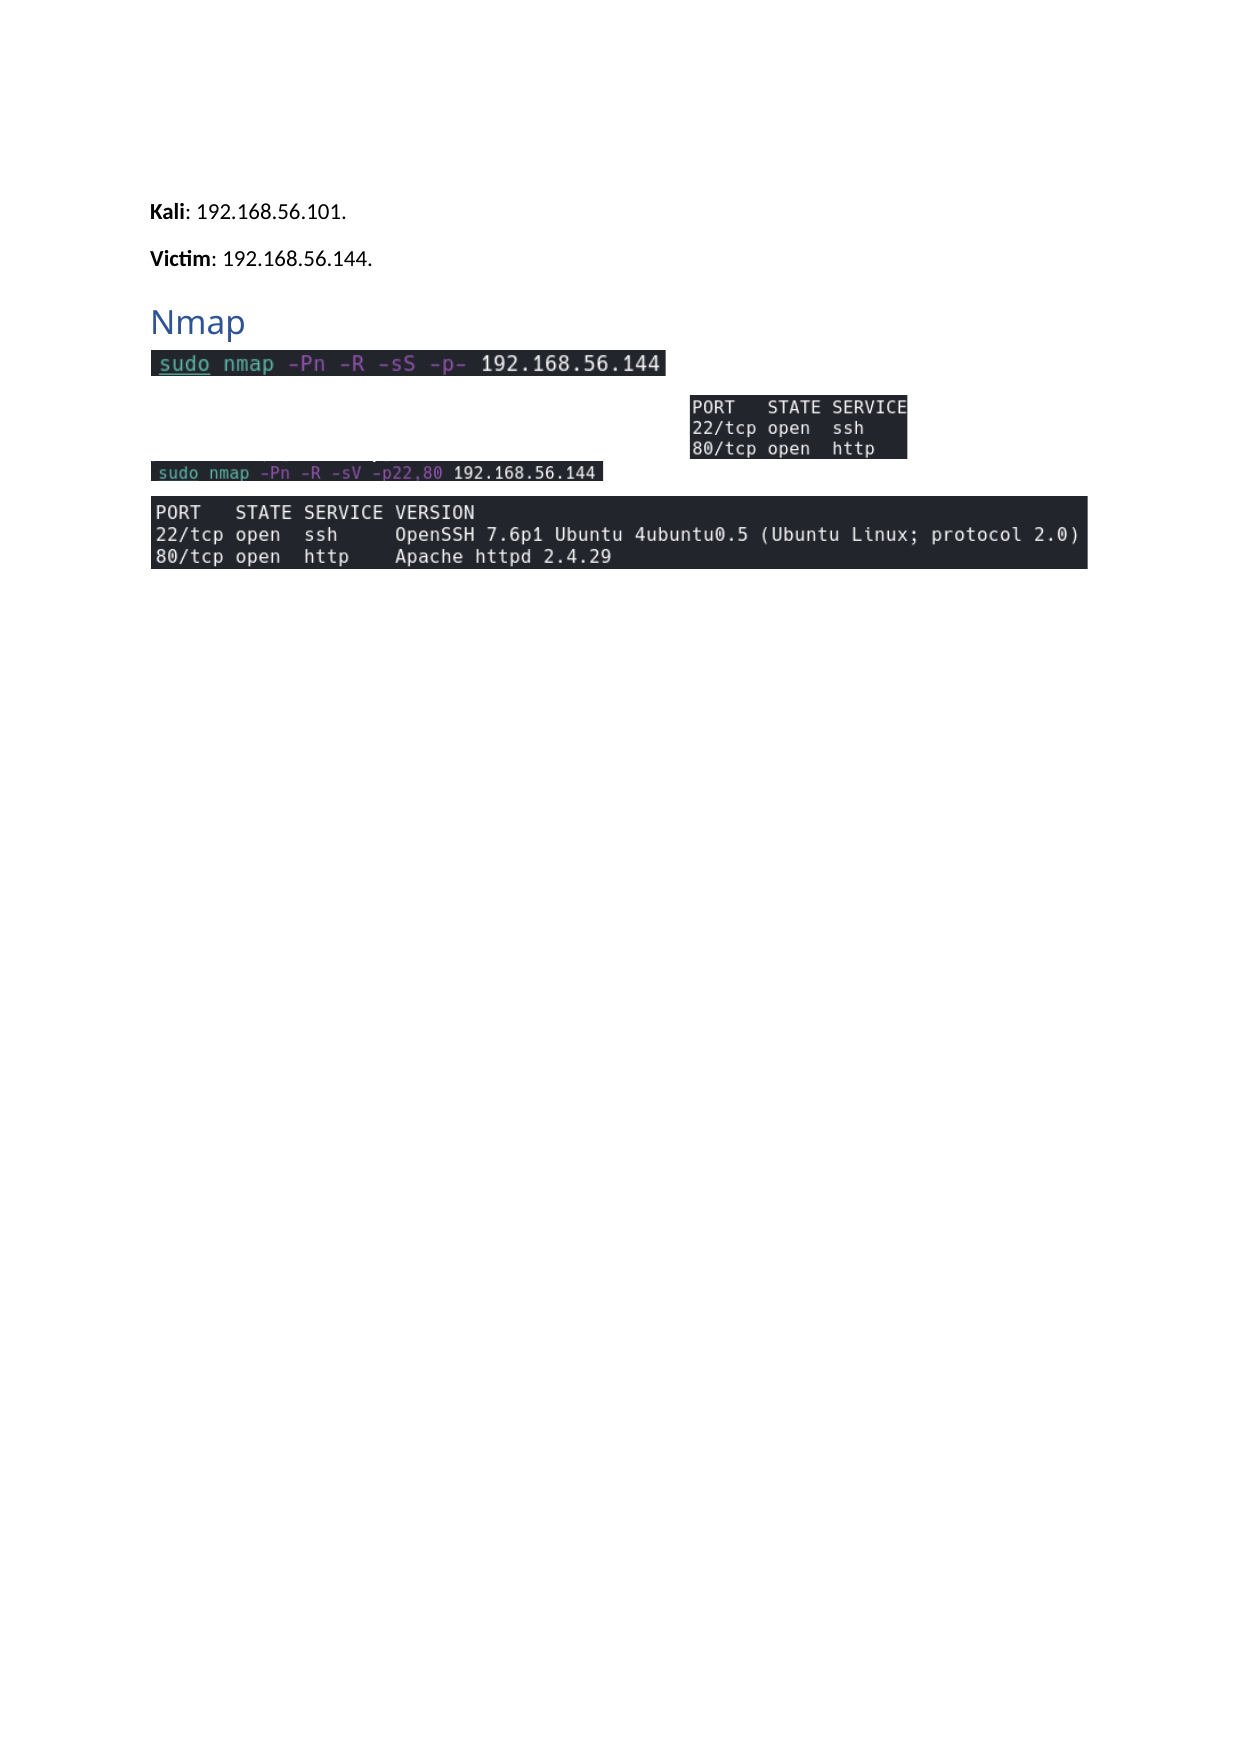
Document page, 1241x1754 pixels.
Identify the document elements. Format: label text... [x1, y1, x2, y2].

text Kali: 192.168.56.101. [150, 197, 1090, 225]
picture [150, 496, 1087, 569]
text Victim: 192.168.56.144. [150, 244, 1090, 272]
picture [150, 350, 665, 376]
subtitle Nmap [150, 299, 1090, 344]
picture [150, 461, 603, 480]
picture [688, 395, 908, 458]
